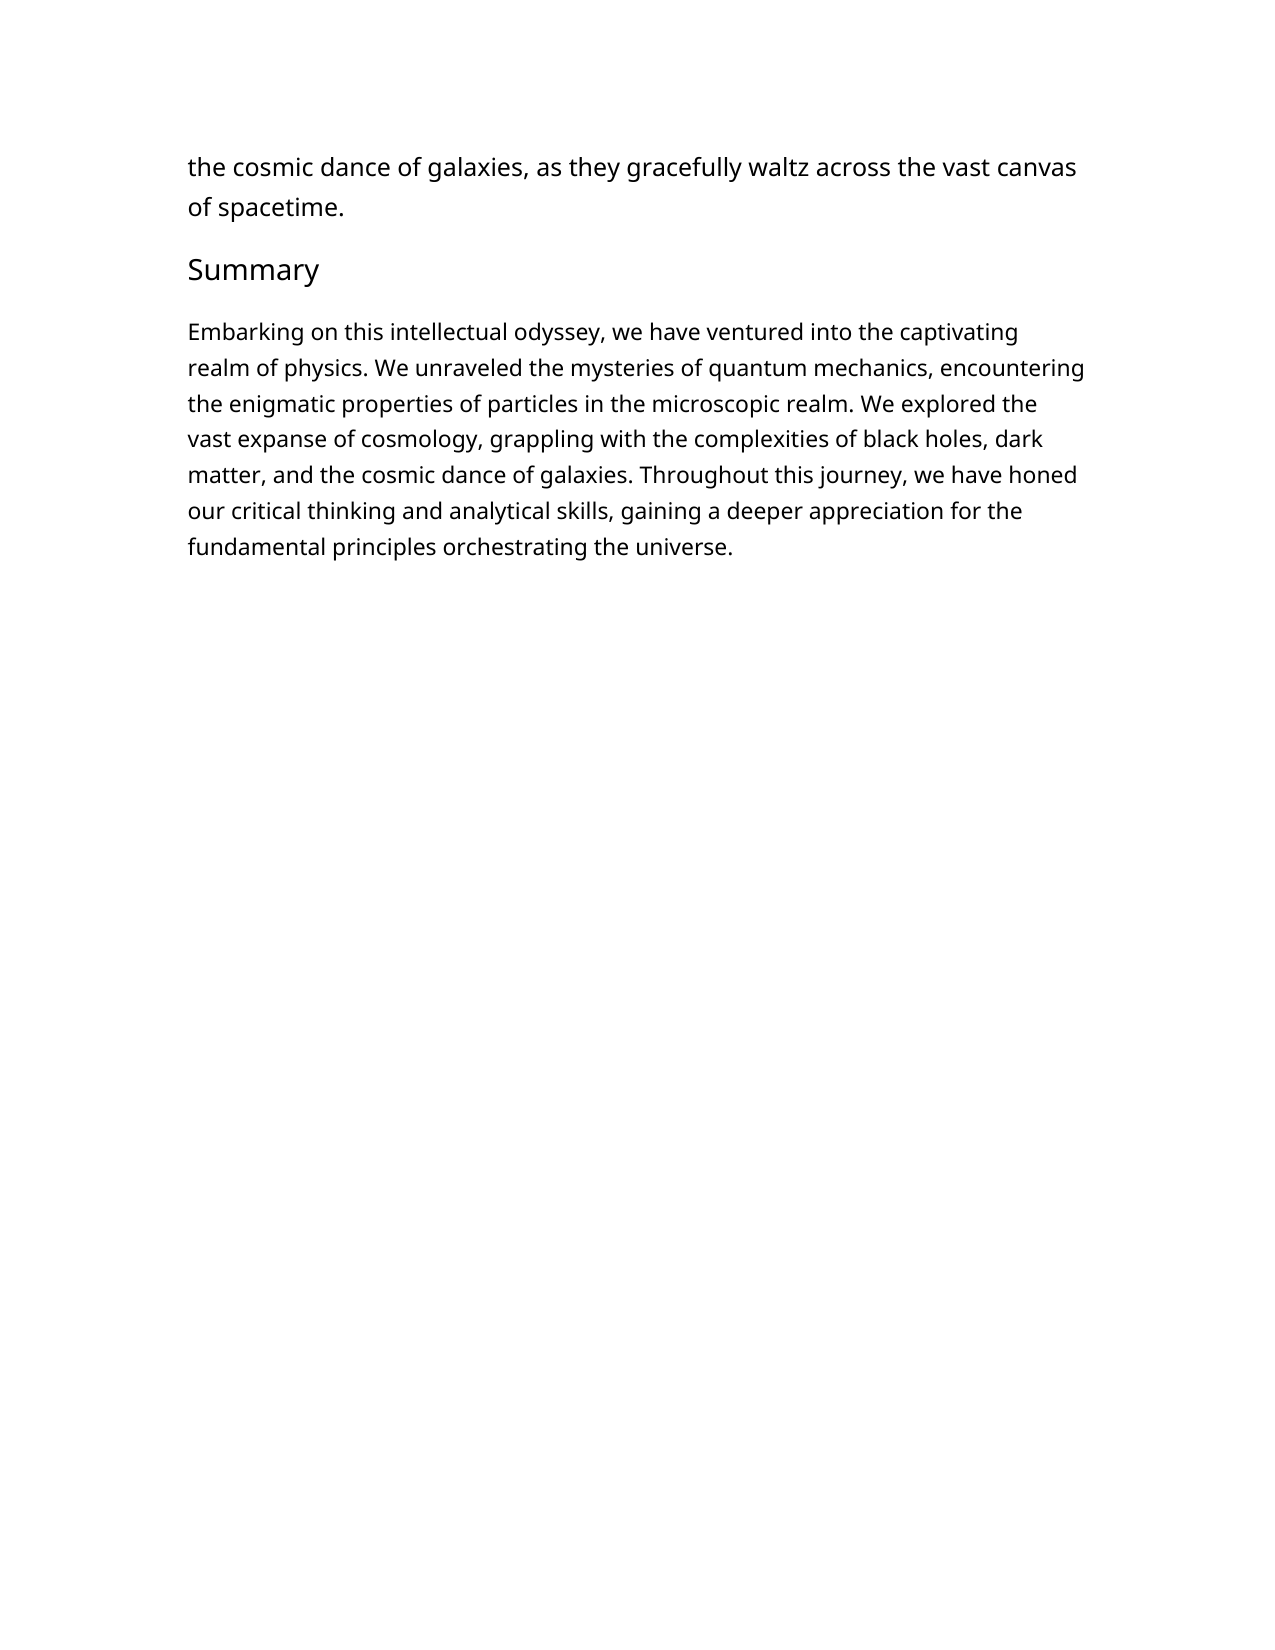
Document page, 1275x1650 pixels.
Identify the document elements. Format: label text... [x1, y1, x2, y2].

text Embarking on this intellectual odyssey, we have ventured into the captivating realm of physics. We unraveled the mysteries of quantum mechanics, encountering the enigmatic properties of particles in the microscopic realm. We explored the vast expanse of cosmology, grappling with the complexities of black holes, dark matter, and the cosmic dance of galaxies. Throughout this journey, we have honed our critical thinking and analytical skills, gaining a deeper appreciation for the fundamental principles orchestrating the universe. [187, 316, 1087, 562]
text Summary [187, 249, 1087, 289]
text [187, 150, 1087, 223]
